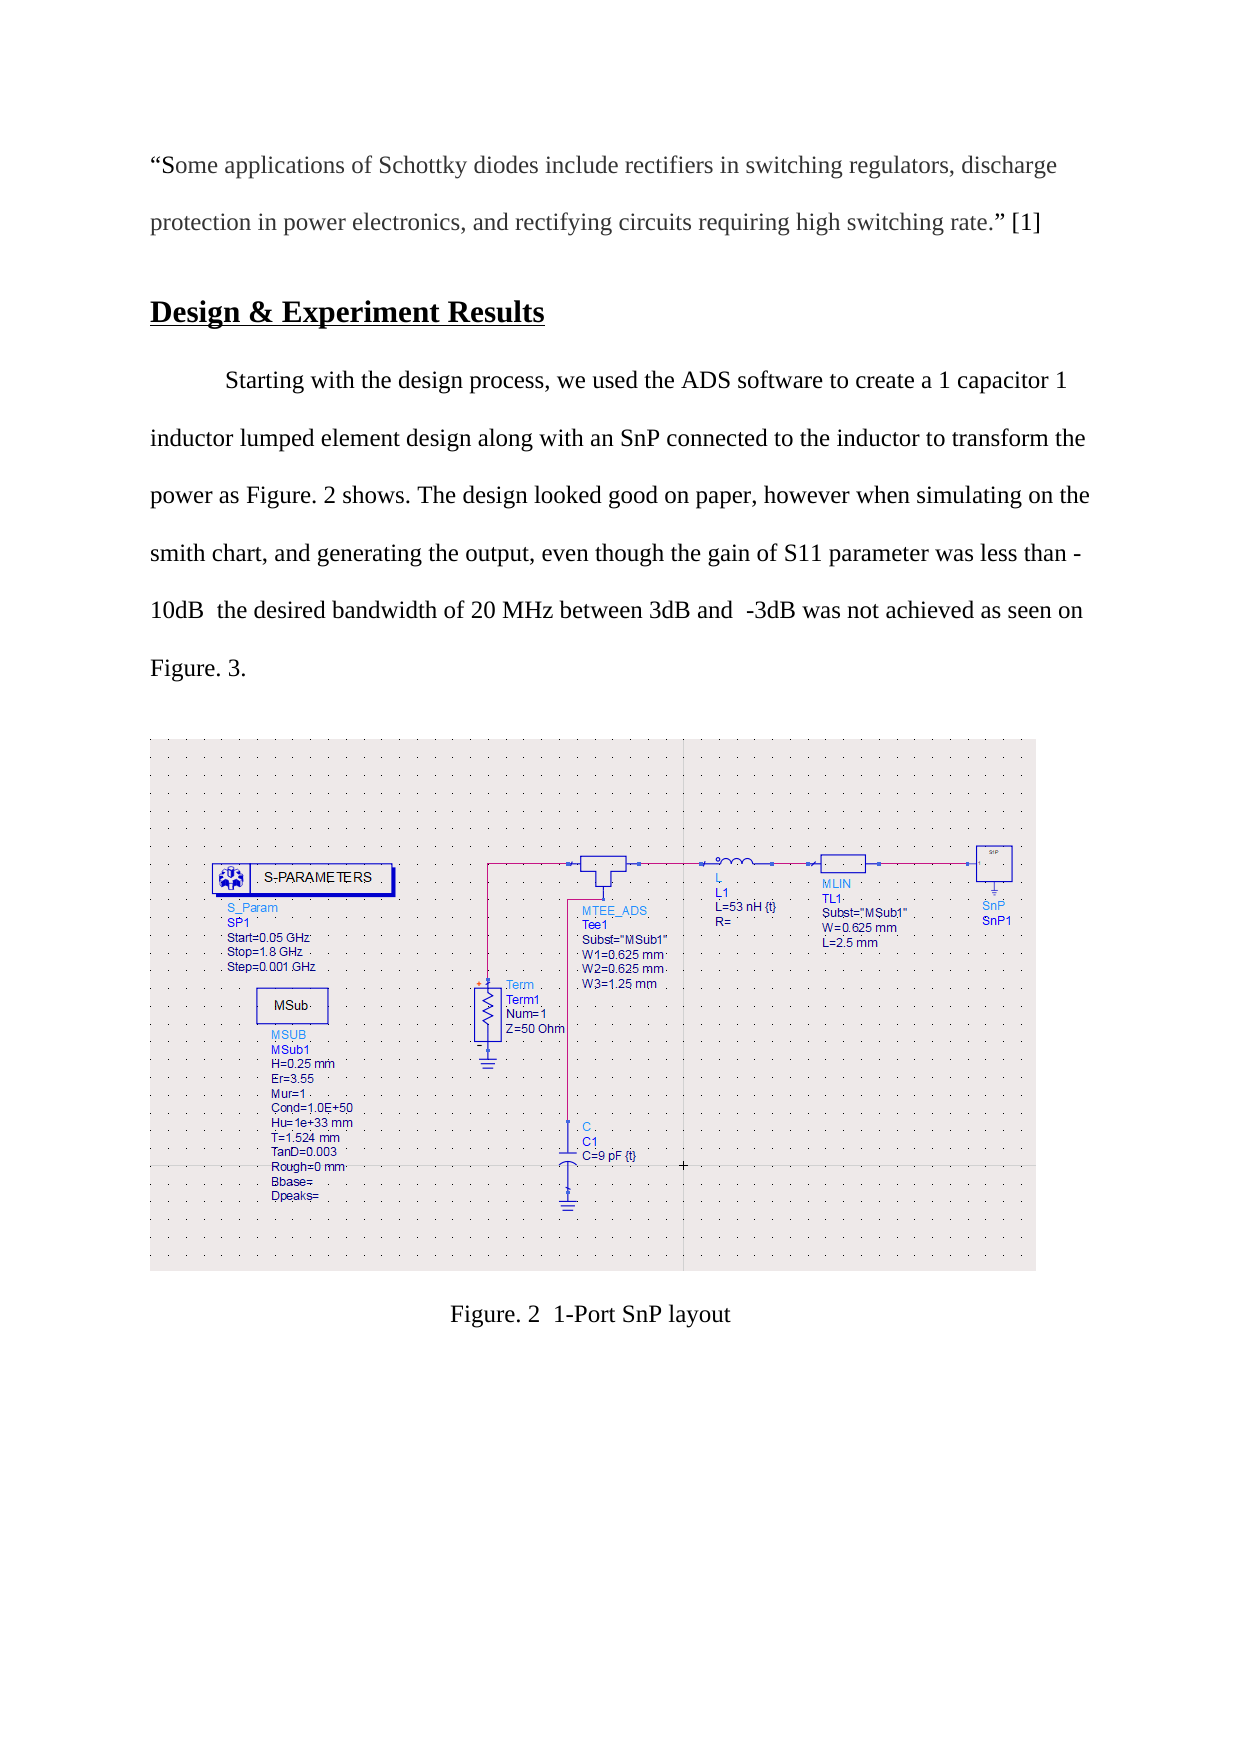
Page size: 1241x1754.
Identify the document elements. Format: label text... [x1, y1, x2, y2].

text Design & Experiment Results [150, 294, 1090, 330]
text Figure. 2 1-Port SnP layout [375, 1299, 1090, 1328]
text Starting with the design process, we used the ADS software to create a 1 capacitor 1 inductor lumped element design along with an SnP connected to the inductor to transform the power as Figure. 2 shows. The design looked good on paper, however when simulating on the smith chart, and generating the output, even though the gain of S11 parameter was less than -10dB the desired bandwidth of 20 MHz between 3dB and -3dB was not achieved as seen on Figure. 3. [150, 366, 1090, 682]
text “Some applications of Schottky diodes include rectifiers in switching regulators, discharge protection in power electronics, and rectifying circuits requiring high switching rate.” [1] [150, 150, 1090, 236]
picture [150, 739, 1036, 1271]
